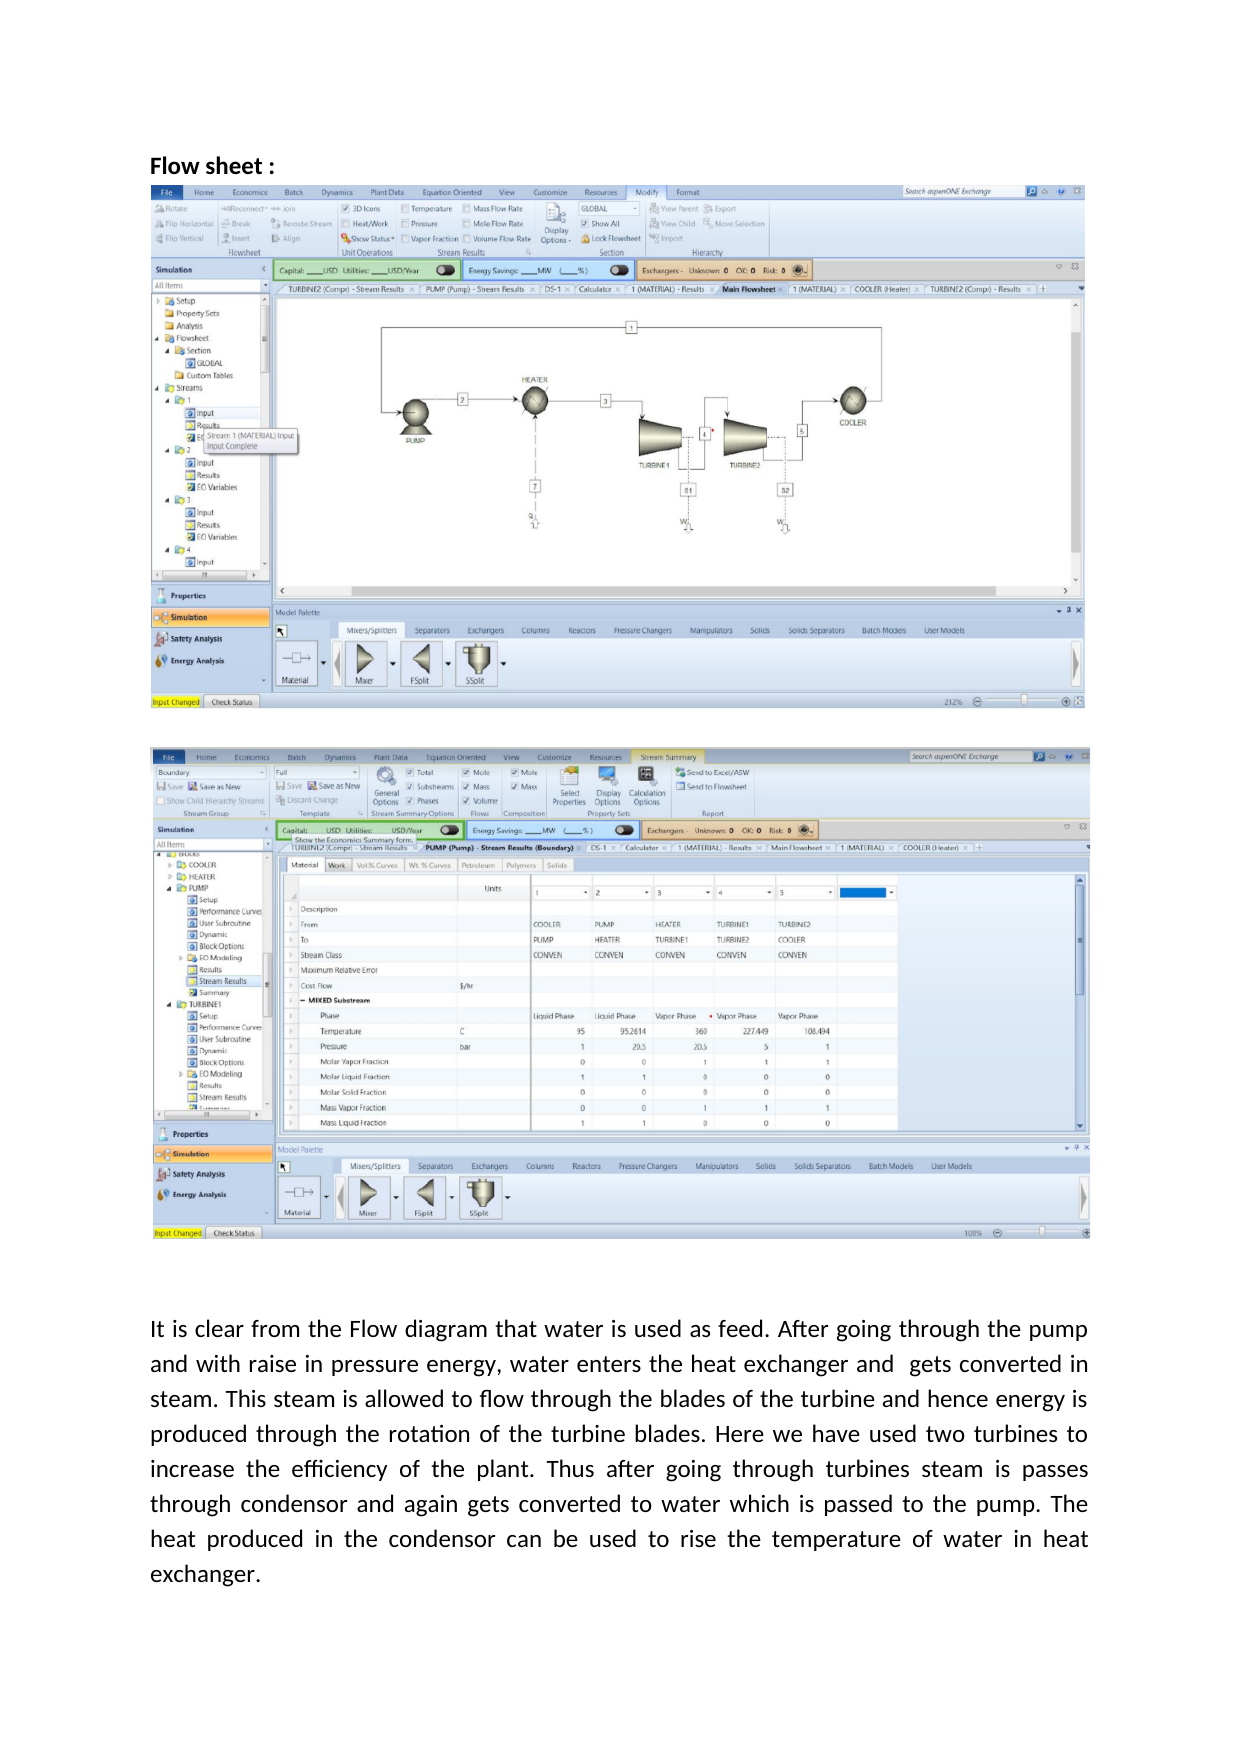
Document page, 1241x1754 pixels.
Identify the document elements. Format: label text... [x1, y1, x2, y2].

text It is clear from the Flow diagram that water is used as feed. After going through the pump and with raise in pressure energy, water enters the heat exchanger and gets converted in steam. This steam is allowed to flow through the blades of the turbine and hence energy is produced through the rotation of the turbine blades. Here we have used two turbines to increase the efficiency of the plant. Thus after going through turbines steam is passes through condensor and again gets converted to water which is passed to the pump. The heat produced in the condensor can be used to rise the temperature of water in heat exchanger. [150, 1313, 1090, 1588]
picture [150, 747, 1091, 1239]
text Flow sheet : [150, 150, 1090, 181]
picture [150, 185, 1091, 709]
